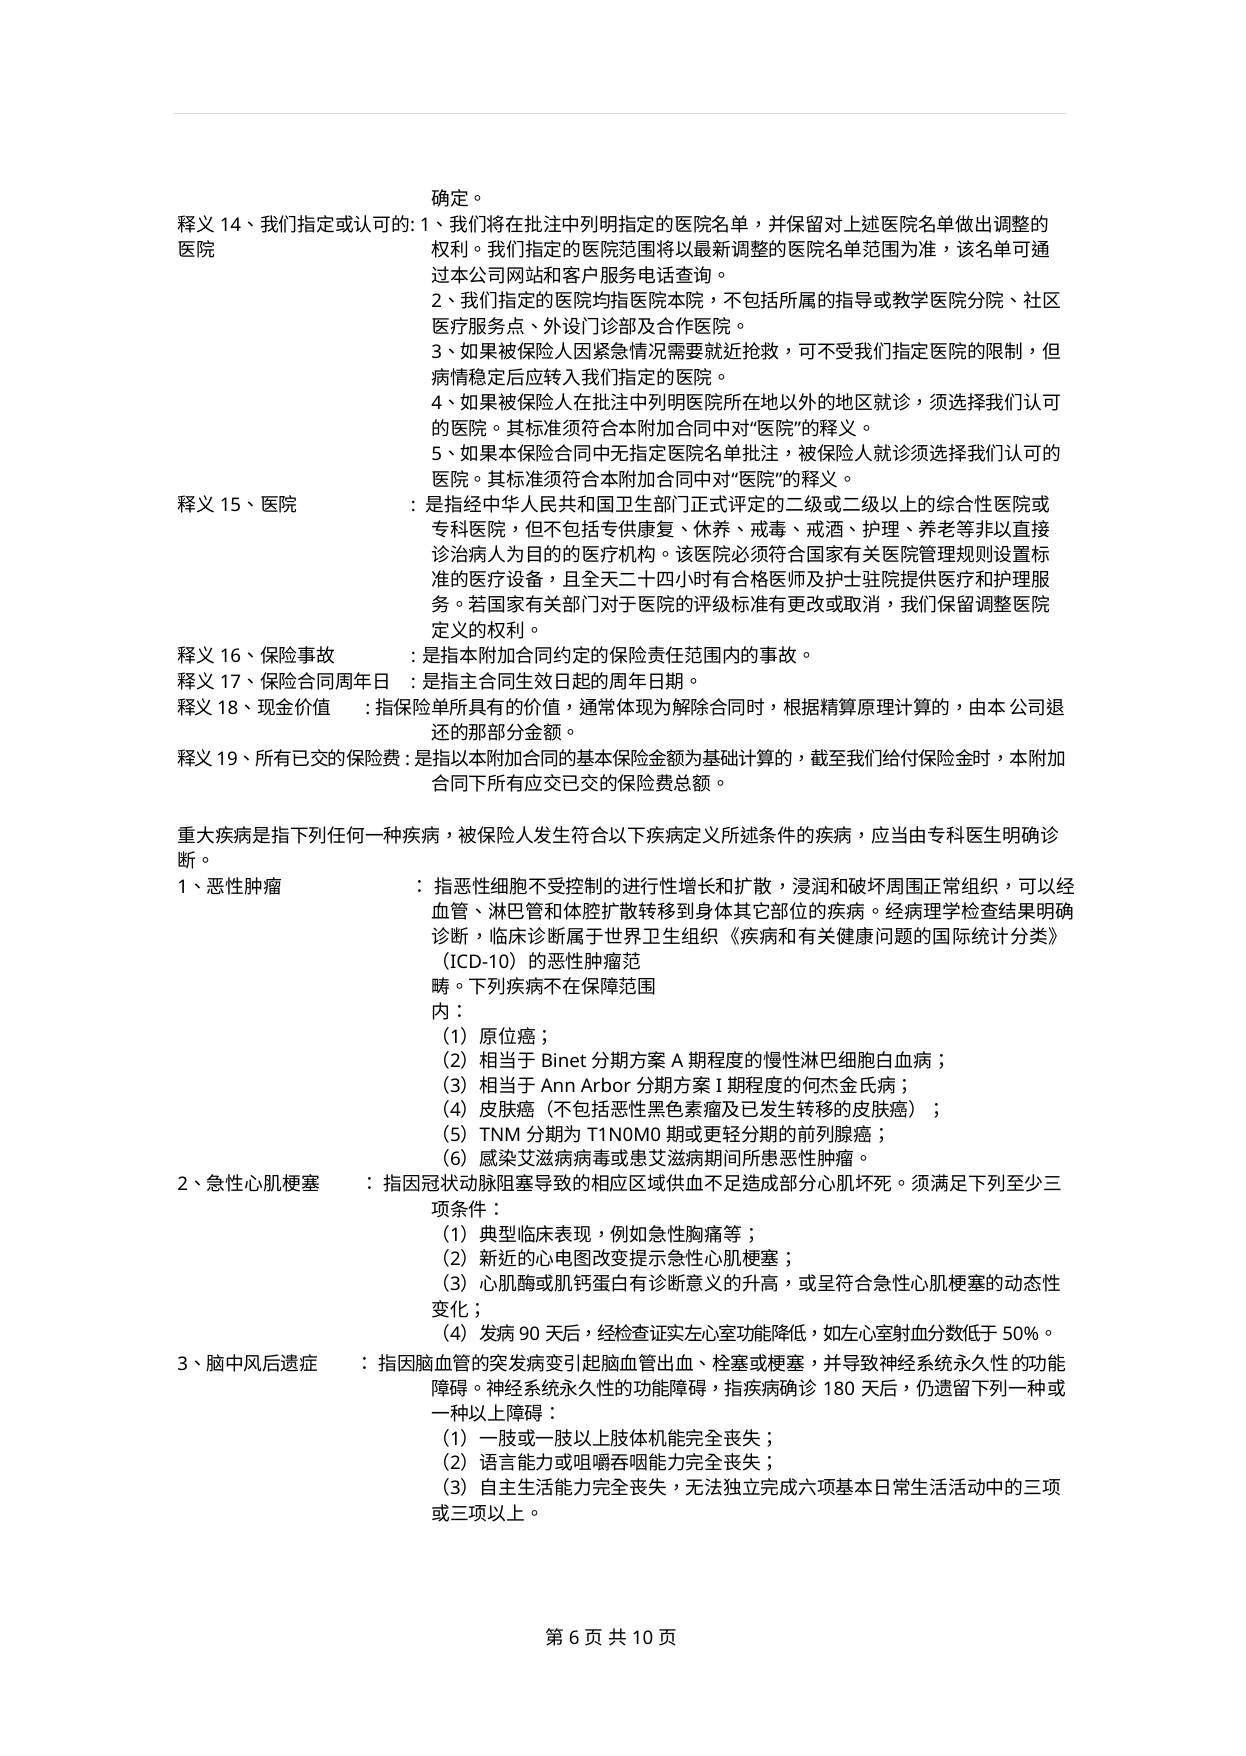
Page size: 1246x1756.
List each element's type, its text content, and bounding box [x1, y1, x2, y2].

text 释义 19、所有已交的保险费 : 是指以本附加合同的基本保险金额为基础计算的，截至我们给付保险金时，本附加合同下所有应交已交的保险费总额。 [177, 745, 1066, 796]
text （2）相当于 Binet 分期方案 A 期程度的慢性淋巴细胞白血病； [431, 1048, 1085, 1073]
text 医院 权利。我们指定的医院范围将以最新调整的医院名单范围为准，该名单可通过本公司网站和客户服务电话查询。 [177, 236, 1066, 287]
text 1、恶性肿瘤 ： 指恶性细胞不受控制的进行性增长和扩散，浸润和破坏周围正常组织，可以经血管、淋巴管和体腔扩散转移到身体其它部位的疾病。经病理学检查结果明确诊断，临床诊断属于世界卫生组织《疾病和有关健康问题的国际统计分类》 [177, 873, 1075, 948]
text （ICD-10）的恶性肿瘤范畴。下列疾病不在保障范围内： [431, 949, 676, 1024]
text （1）典型临床表现，例如急性胸痛等； [431, 1222, 1085, 1246]
text 重大疾病是指下列任何一种疾病，被保险人发生符合以下疾病定义所述条件的疾病，应当由专科医生明确诊断。 [177, 822, 1066, 873]
text 2、我们指定的医院均指医院本院，不包括所属的指导或教学医院分院、社区医疗服务点、外设门诊部及合作医院。 [431, 287, 1066, 338]
text 3、如果被保险人因紧急情况需要就近抢救，可不受我们指定医院的限制，但病情稳定后应转入我们指定的医院。 [431, 338, 1066, 389]
text （6）感染艾滋病病毒或患艾滋病期间所患恶性肿瘤。 [431, 1146, 1085, 1170]
text 2、急性心肌梗塞 ： 指因冠状动脉阻塞导致的相应区域供血不足造成部分心肌坏死。须满足下列至少三项条件： [177, 1171, 1066, 1222]
text （4）发病 90 天后，经检查证实左心室功能降低，如左心室射血分数低于 50%。 [431, 1321, 1085, 1346]
text 确定。 [431, 185, 1085, 211]
text （1）一肢或一肢以上肢体机能完全丧失； [431, 1426, 1085, 1450]
text 释义 14、我们指定或认可的: 1、我们将在批注中列明指定的医院名单，并保留对上述医院名单做出调整的 [177, 211, 1085, 236]
text （5）TNM 分期为 T1N0M0 期或更轻分期的前列腺癌； [431, 1121, 1085, 1146]
text （3）自主生活能力完全丧失，无法独立完成六项基本日常生活活动中的三项或三项以上。 [431, 1474, 1066, 1525]
text （2）新近的心电图改变提示急性心肌梗塞； [431, 1246, 1085, 1270]
text 释义 18、现金价值 : 指保险单所具有的价值，通常体现为解除合同时，根据精算原理计算的，由本公司退还的那部分金额。 [177, 694, 1066, 745]
text （4）皮肤癌（不包括恶性黑色素瘤及已发生转移的皮肤癌）； [431, 1097, 1085, 1121]
text （3）心肌酶或肌钙蛋白有诊断意义的升高，或呈符合急性心肌梗塞的动态性变化； [431, 1270, 1066, 1321]
text （2）语言能力或咀嚼吞咽能力完全丧失； [431, 1450, 1085, 1474]
text （3）相当于 Ann Arbor 分期方案 I 期程度的何杰金氏病； [431, 1073, 1085, 1097]
text 3、脑中风后遗症 ： 指因脑血管的突发病变引起脑血管出血、栓塞或梗塞，并导致神经系统永久性的功能障碍。神经系统永久性的功能障碍，指疾病确诊 180 天后，仍遗留下列一种或一种以上障碍： [177, 1350, 1066, 1426]
text 4、如果被保险人在批注中列明医院所在地以外的地区就诊，须选择我们认可的医院。其标准须符合本附加合同中对“医院”的释义。 [431, 389, 1066, 441]
text 5、如果本保险合同中无指定医院名单批注，被保险人就诊须选择我们认可的医院。其标准须符合本附加合同中对“医院”的释义。 [431, 441, 1066, 492]
text 释义 15、医院 : 是指经中华人民共和国卫生部门正式评定的二级或二级以上的综合性医院或专科医院，但不包括专供康复、休养、戒毒、戒酒、护理、养老等非以直接诊治病人为目的的医疗机构。该医院必须符合国家有关医院管理规则设置标准的医疗设备，且全天二十四小时有合格医师及护士驻院提供医疗和护理服务。若国家有关部门对于医院的评级标准有更改或取消，我们保留调整医院定义的权利。 [177, 492, 1066, 642]
text （1）原位癌； [431, 1024, 1085, 1048]
text 释义 16、保险事故 : 是指本附加合同约定的保险责任范围内的事故。释义 17、保险合同周年日 : 是指主合同生效日起的周年日期。 [177, 642, 826, 694]
